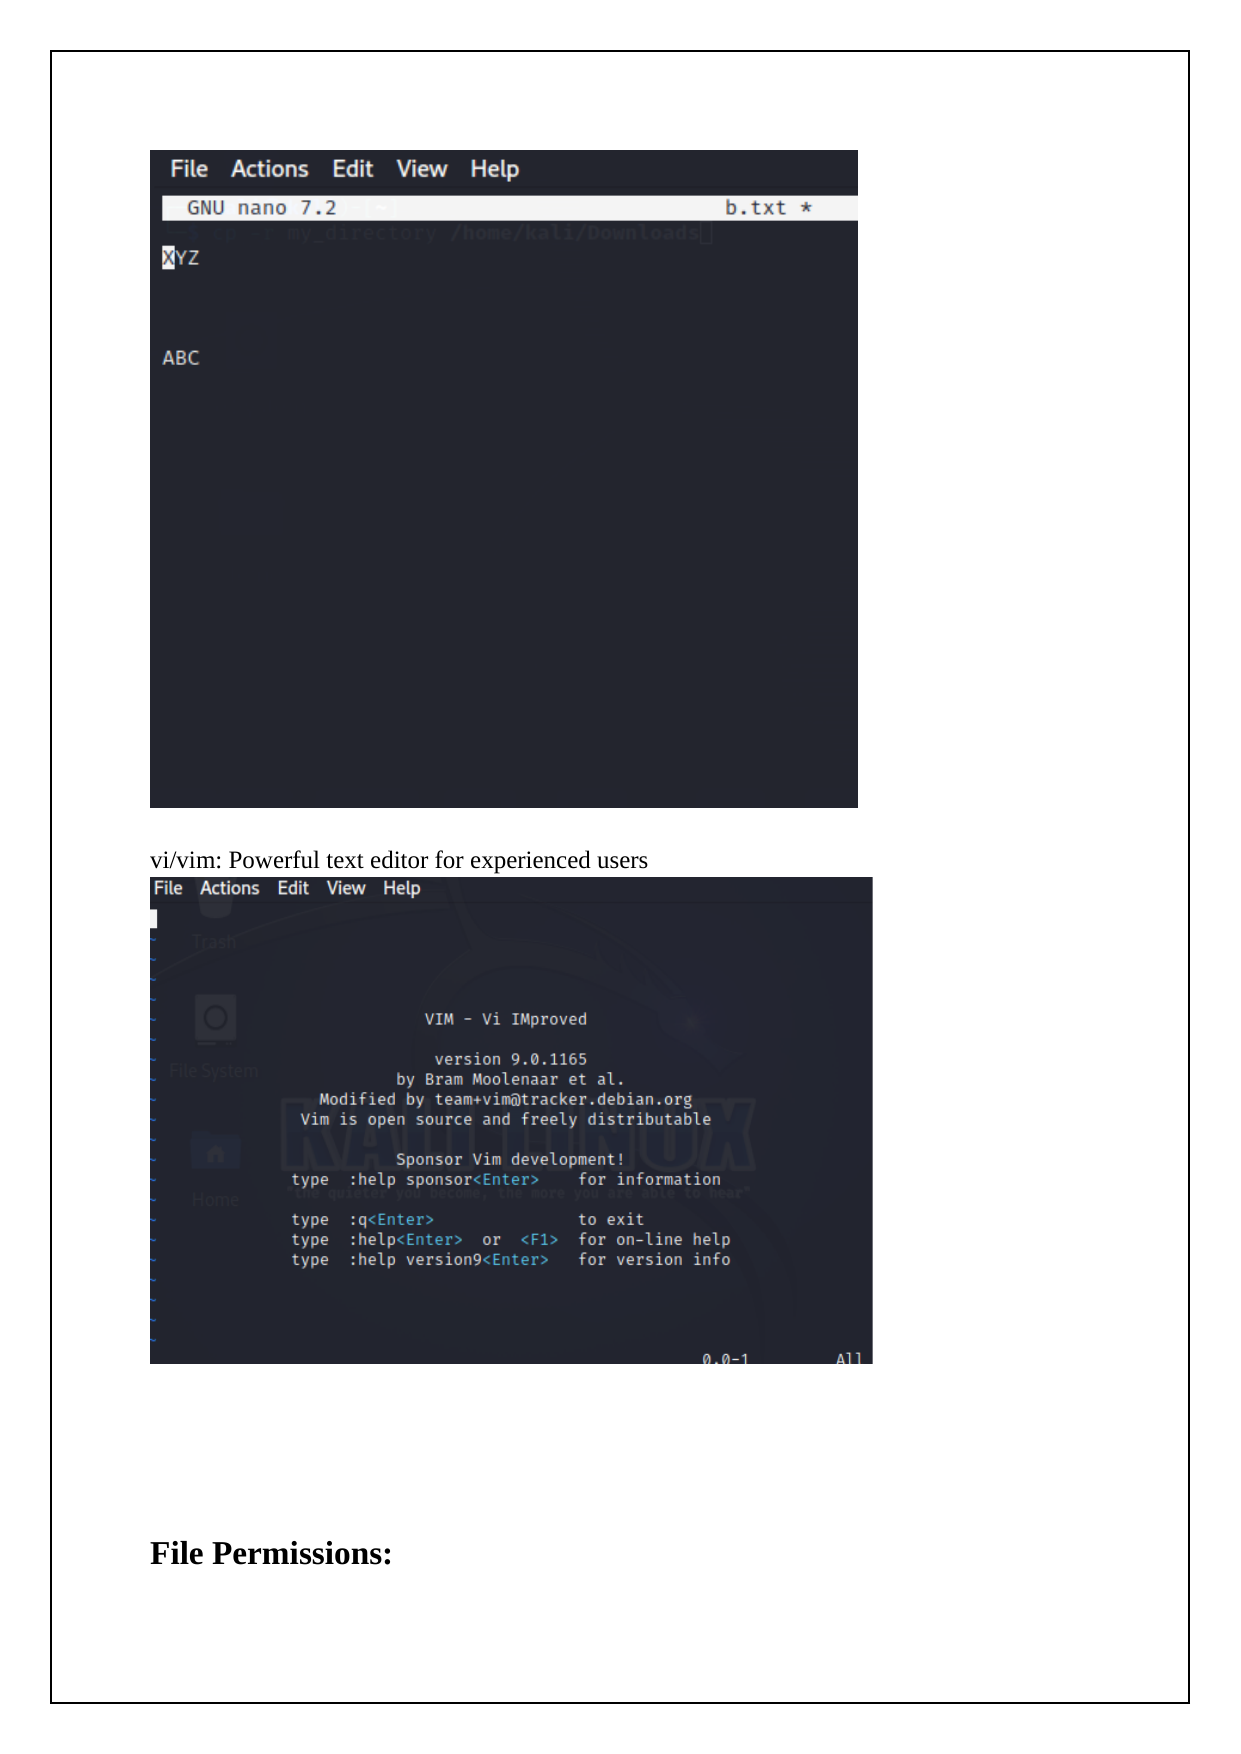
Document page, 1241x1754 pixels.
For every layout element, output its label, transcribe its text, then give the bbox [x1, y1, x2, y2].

picture [150, 150, 858, 808]
text vi/vim: Powerful text editor for experienced users [150, 845, 1090, 873]
picture [150, 877, 873, 1364]
text File Permissions: [150, 1533, 1090, 1571]
